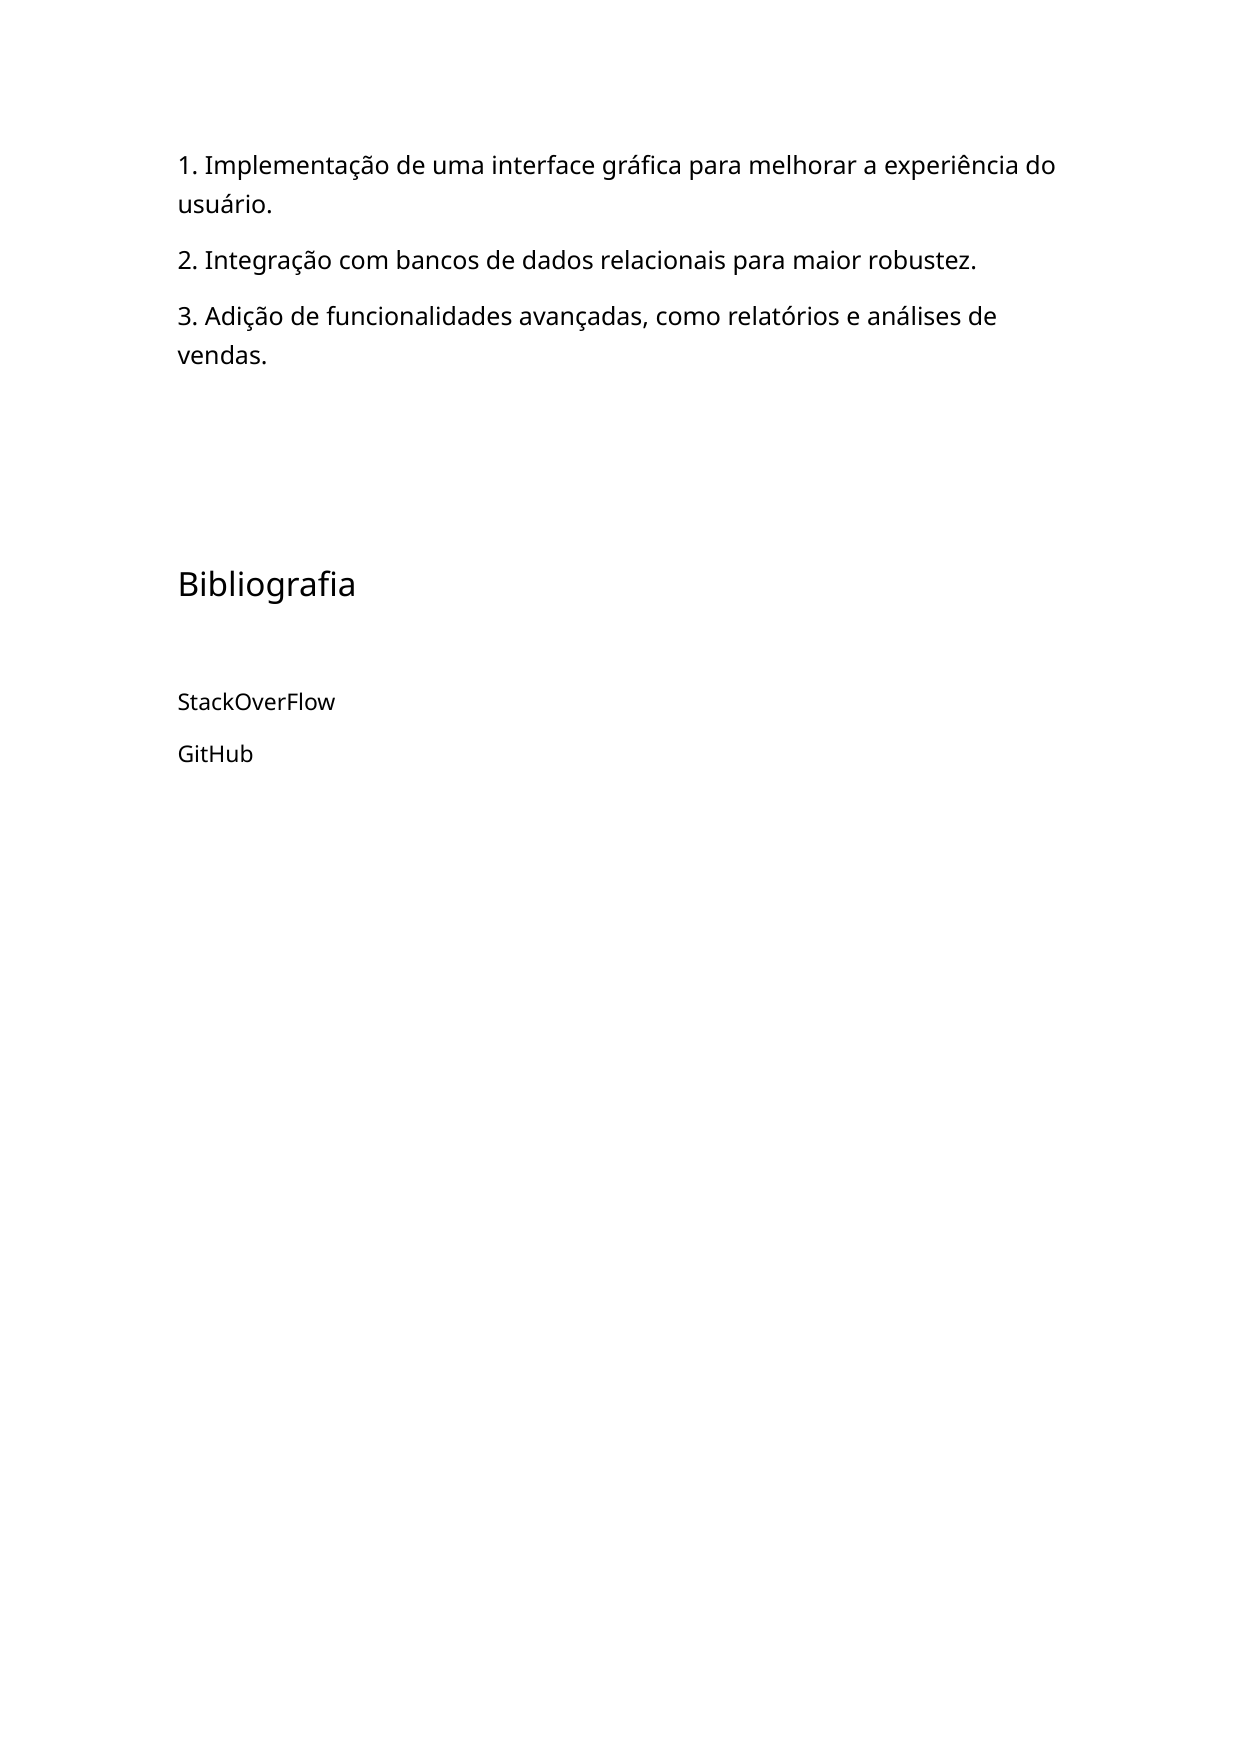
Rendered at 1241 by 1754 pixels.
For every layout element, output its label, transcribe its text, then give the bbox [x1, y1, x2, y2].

text 3. Adição de funcionalidades avançadas, como relatórios e análises de vendas. [177, 298, 1063, 372]
text 2. Integração com bancos de dados relacionais para maior robustez. [177, 243, 1063, 277]
text Bibliografia [177, 561, 1063, 606]
text 1. Implementação de uma interface gráfica para melhorar a experiência do usuário. [177, 148, 1063, 221]
text GitHub [177, 738, 1063, 769]
text StackOverFlow [177, 686, 1063, 717]
